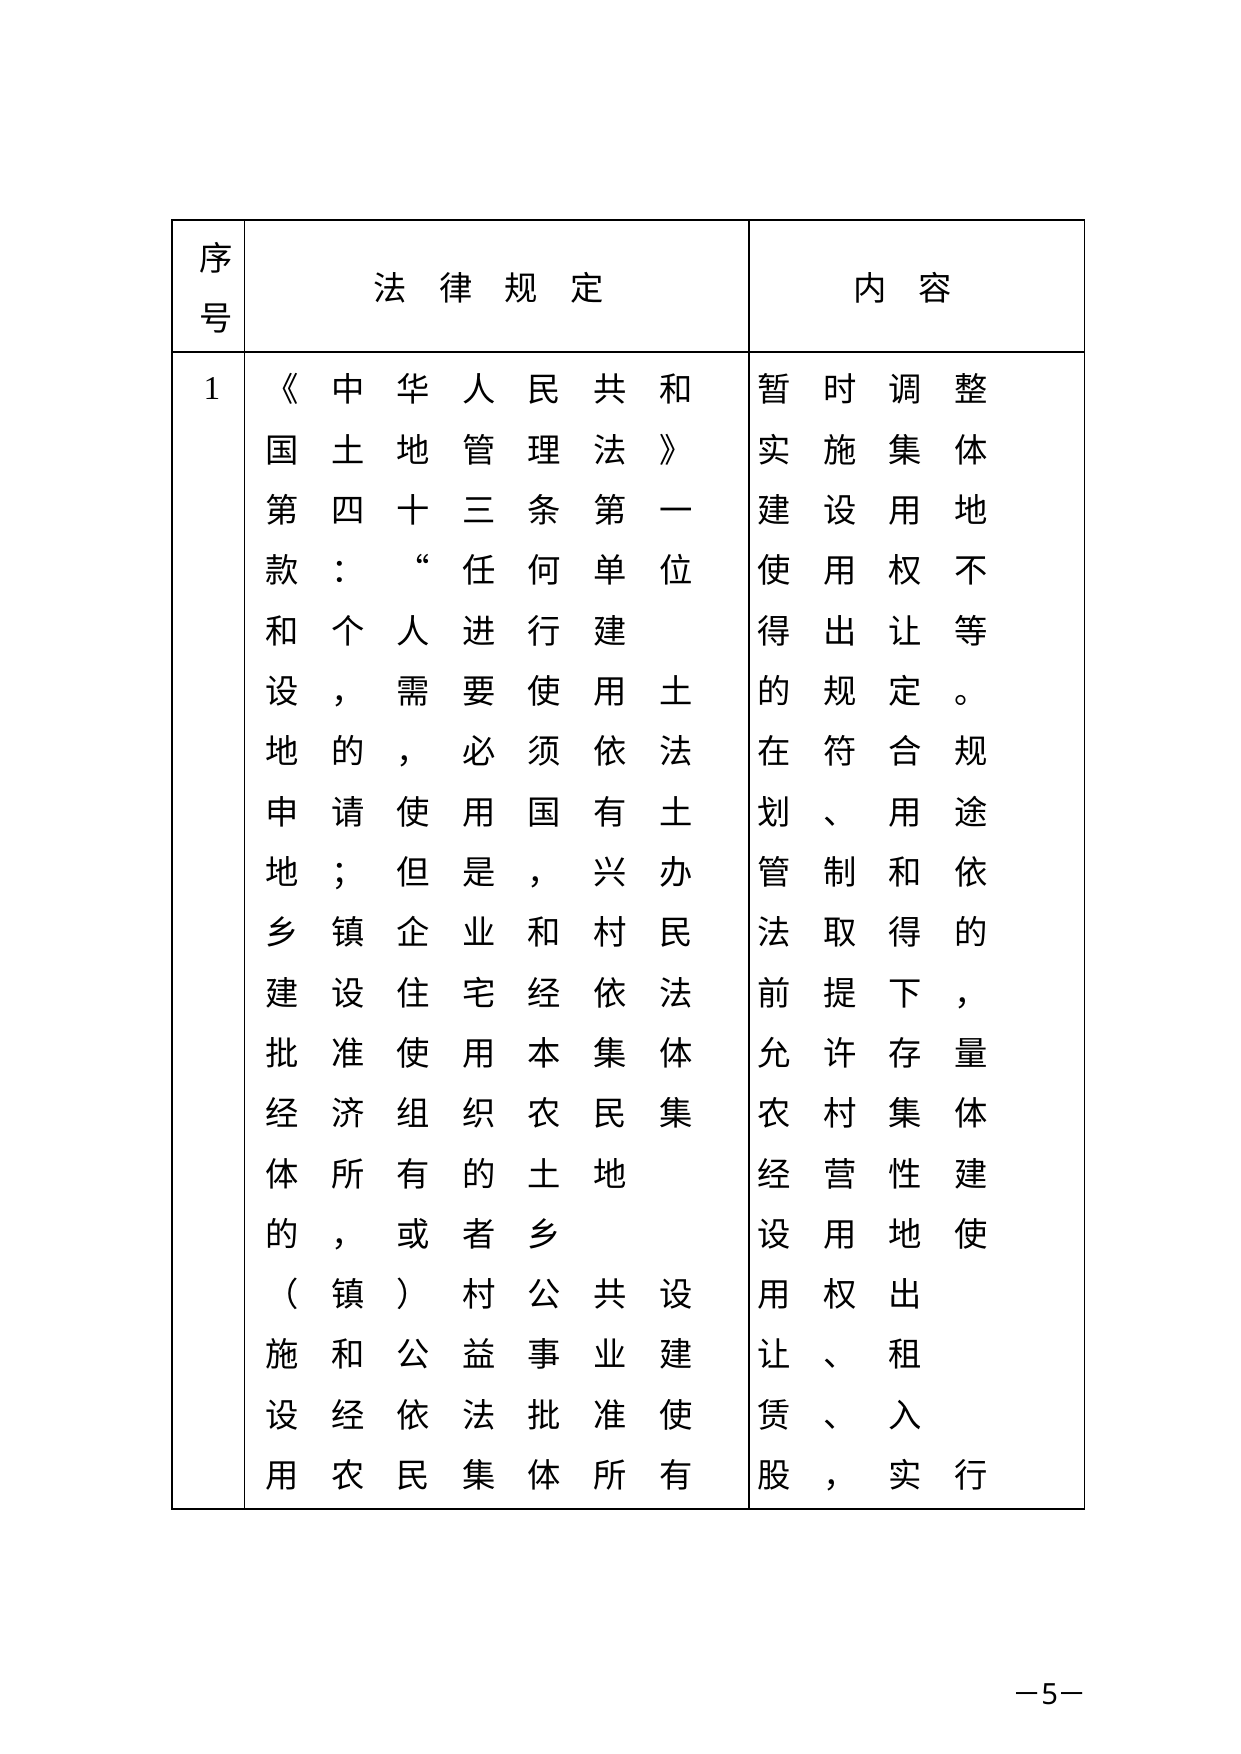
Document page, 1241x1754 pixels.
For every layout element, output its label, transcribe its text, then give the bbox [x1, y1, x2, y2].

table_header 内容 [750, 221, 1084, 351]
table_header 法律规定 [245, 221, 748, 351]
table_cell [750, 353, 1084, 1508]
table_header 序号 [173, 221, 244, 351]
table_cell 1 [173, 353, 244, 1508]
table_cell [245, 353, 748, 1508]
